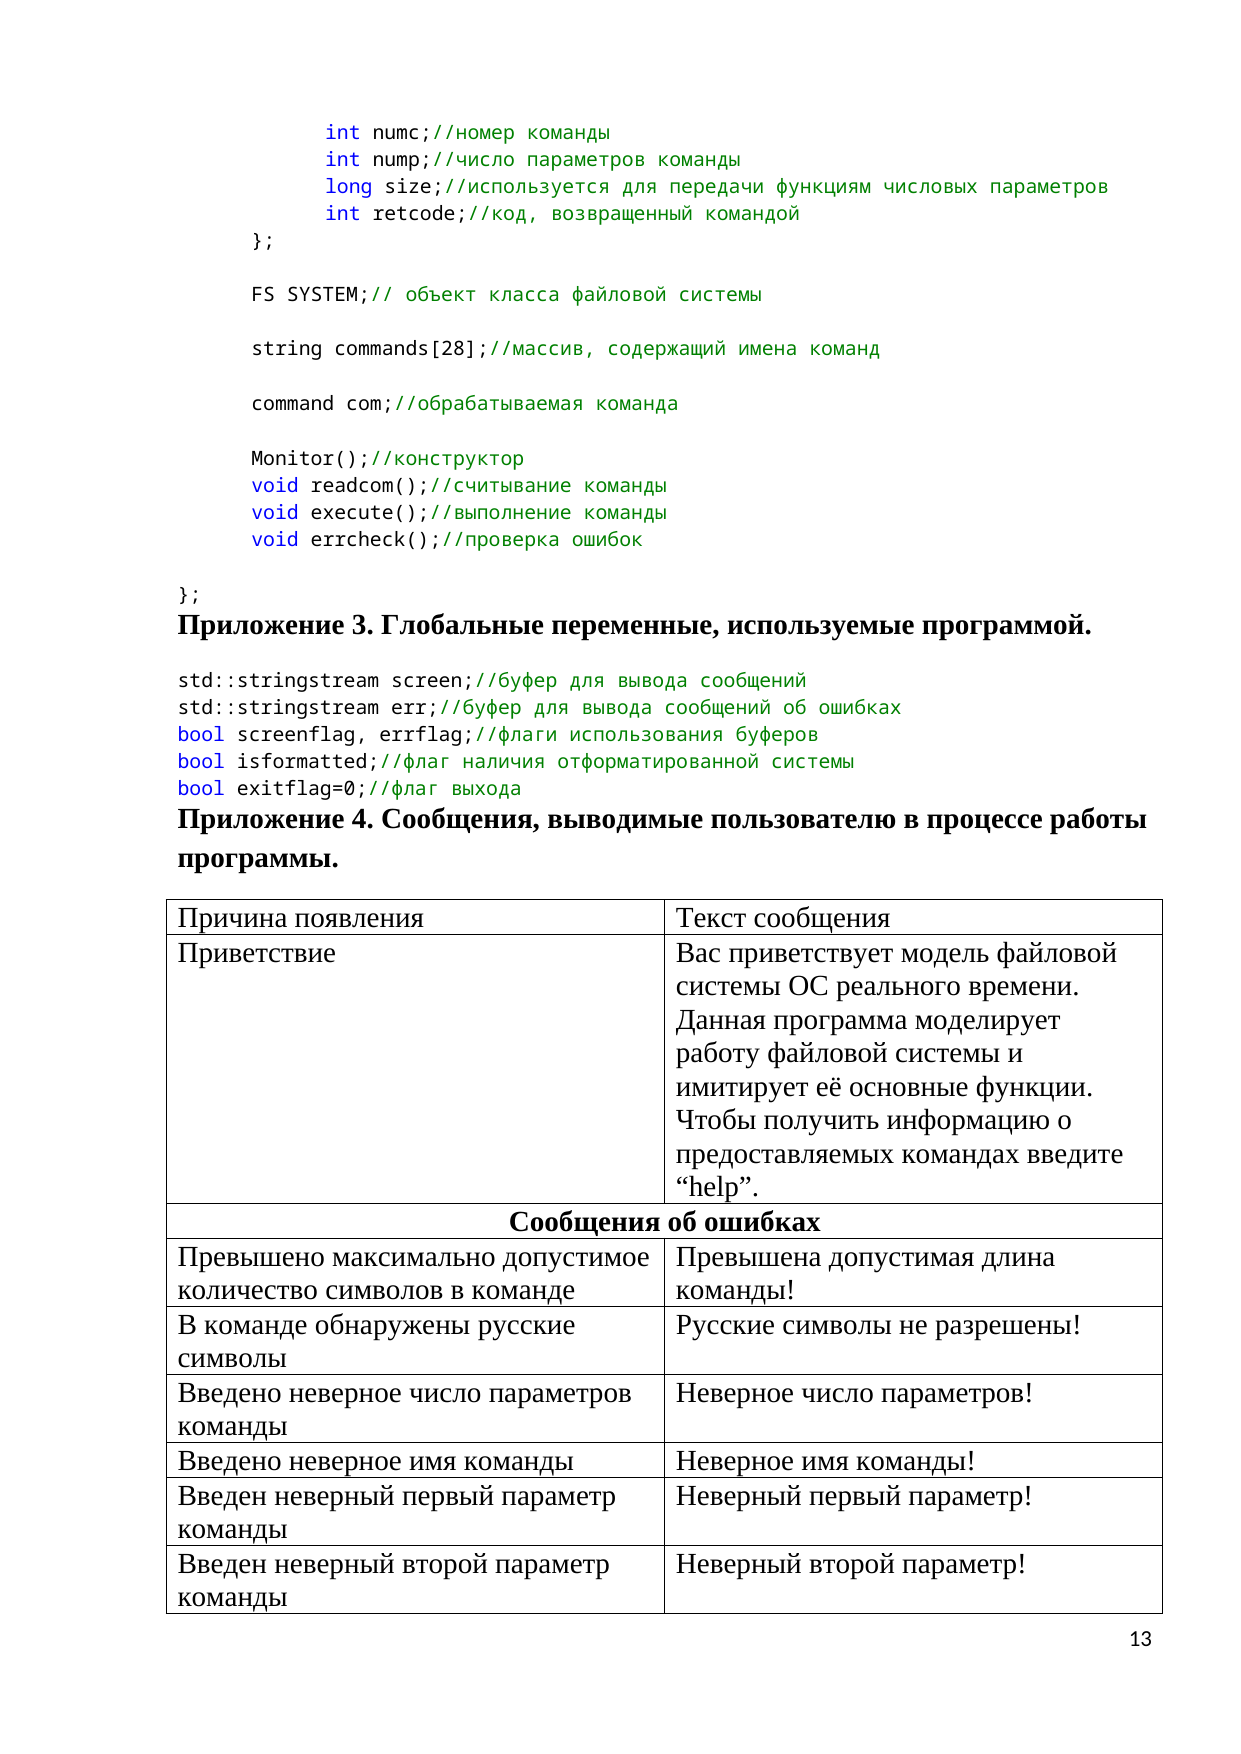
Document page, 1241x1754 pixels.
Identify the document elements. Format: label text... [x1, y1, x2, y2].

table_cell Неверный второй параметр! [665, 1546, 1162, 1613]
table_cell Вас приветствует модель файловой системы ОС реального времени. Данная программа моделирует работу файловой системы и имитирует её основные функции. Чтобы получить информацию о предоставляемых командах введите “help”. [665, 935, 1162, 1203]
text void readcom();//считывание команды [177, 471, 1152, 498]
text FS SYSTEM;// объект класса файловой системы [177, 280, 1152, 307]
table_cell Приветствие [167, 935, 664, 1203]
text long size;//используется для передачи функциям числовых параметров [177, 172, 1152, 199]
text void execute();//выполнение команды [177, 498, 1152, 525]
table_cell Превышена допустимая длина команды! [665, 1239, 1162, 1306]
table_header Причина появления [167, 900, 664, 934]
table_cell Русские символы не разрешены! [665, 1307, 1162, 1374]
table_cell В команде обнаружены русские символы [167, 1307, 664, 1374]
text bool screenflag, errflag;//флаги использования буферов [177, 720, 1152, 747]
table_header Текст сообщения [665, 900, 1162, 934]
table_cell Неверный первый параметр! [665, 1478, 1162, 1545]
table_cell Введено неверное имя команды [167, 1443, 664, 1477]
text Monitor();//конструктор [177, 444, 1152, 471]
text }; [177, 580, 1152, 607]
text int nump;//число параметров команды [177, 145, 1152, 172]
table_cell Введен неверный первый параметр команды [167, 1478, 664, 1545]
text }; [177, 226, 1152, 253]
text string commands[28];//массив, содержащий имена команд [177, 334, 1152, 361]
text std::stringstream err;//буфер для вывода сообщений об ошибках [177, 693, 1152, 720]
table_cell Неверное имя команды! [665, 1443, 1162, 1477]
text command com;//обрабатываемая команда [177, 389, 1152, 416]
text std::stringstream screen;//буфер для вывода сообщений [177, 666, 1152, 693]
text int retcode;//код, возвращенный командой [177, 199, 1152, 226]
text Приложение 3. Глобальные переменные, используемые программой. [177, 607, 1152, 640]
table_cell Неверное число параметров! [665, 1375, 1162, 1442]
text bool isformatted;//флаг наличия отформатированной системы [177, 747, 1152, 774]
text Приложение 4. Сообщения, выводимые пользователю в процессе работы программы. [177, 801, 1152, 873]
table_cell Сообщения об ошибках [167, 1204, 1162, 1238]
text bool exitflag=0;//флаг выхода [177, 774, 1152, 801]
table_cell Введен неверный второй параметр команды [167, 1546, 664, 1613]
text int numc;//номер команды [177, 118, 1152, 145]
table_cell Введено неверное число параметров команды [167, 1375, 664, 1442]
table_cell Превышено максимально допустимое количество символов в команде [167, 1239, 664, 1306]
text void errcheck();//проверка ошибок [177, 525, 1152, 552]
